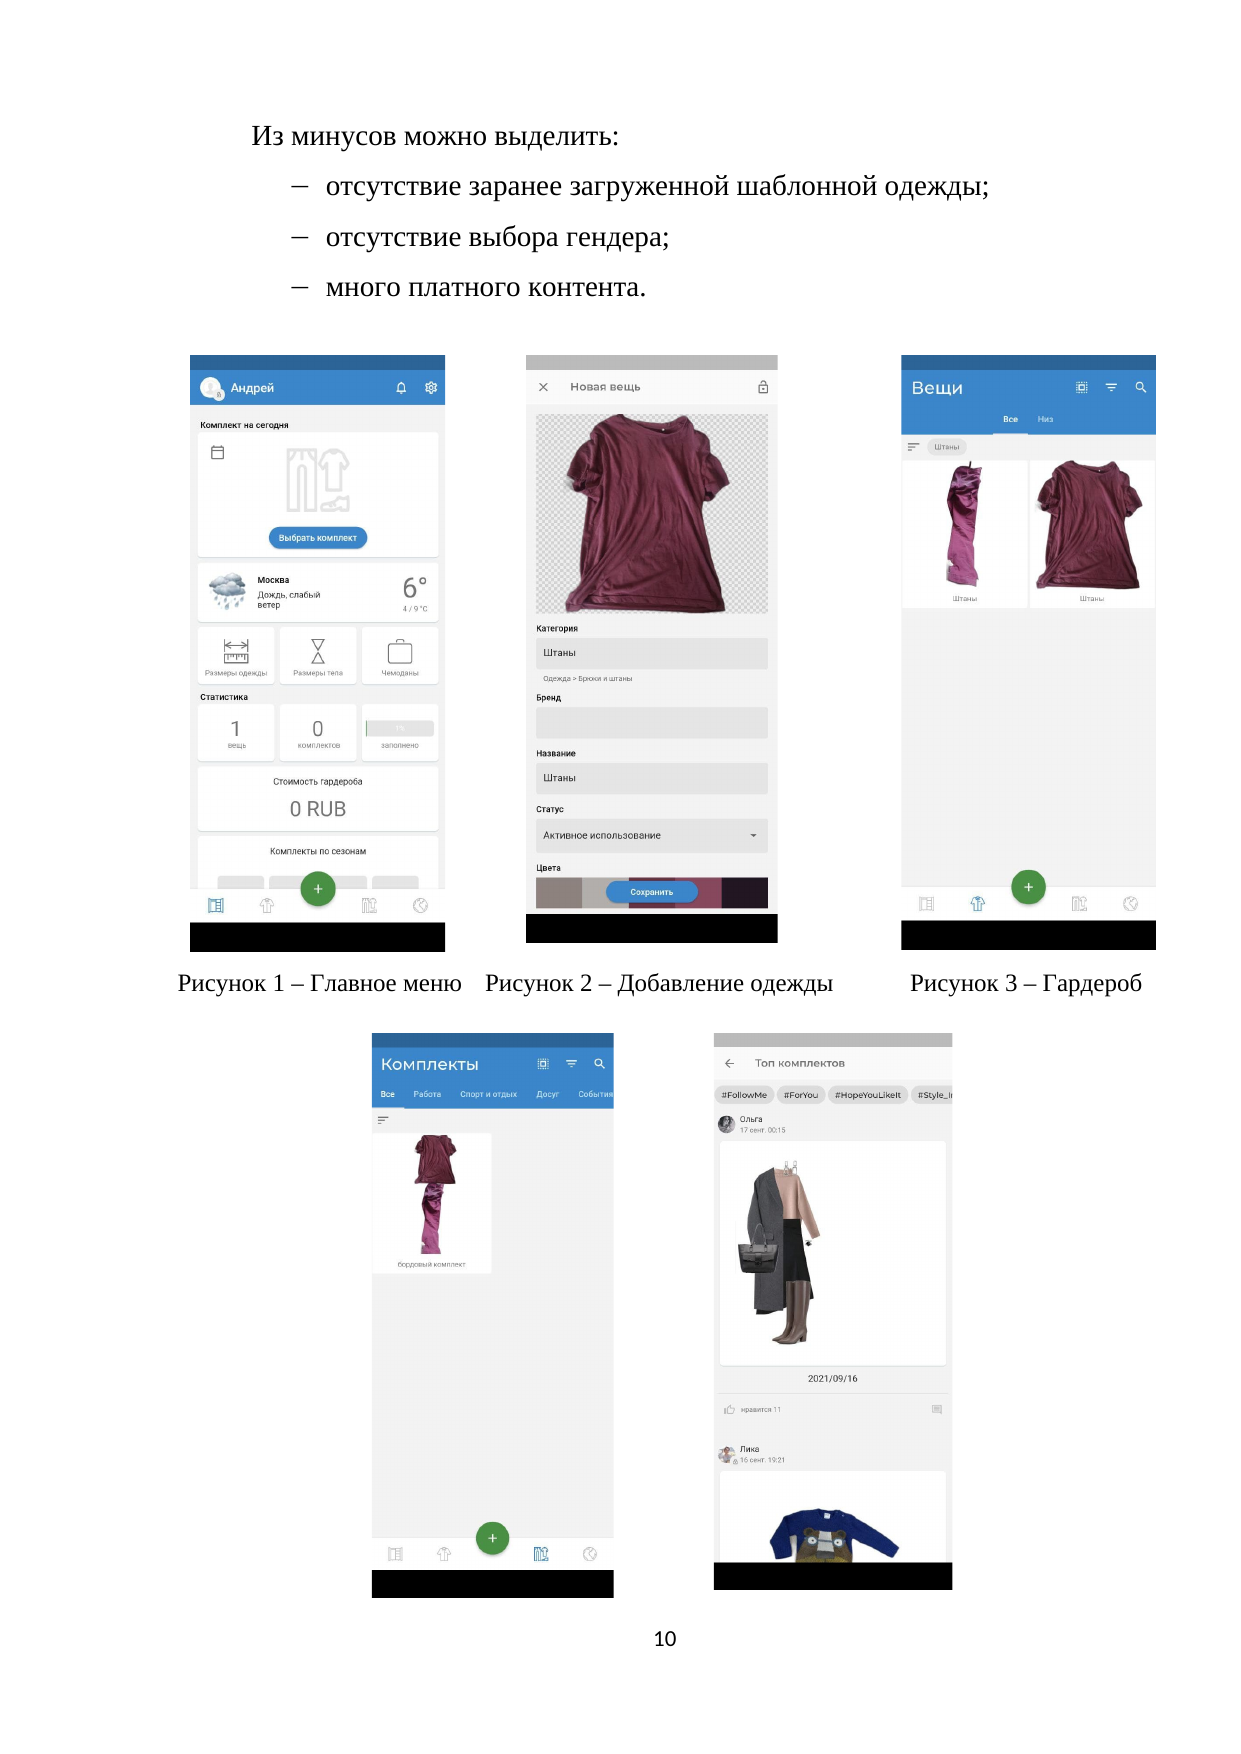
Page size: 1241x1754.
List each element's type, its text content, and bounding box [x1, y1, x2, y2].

picture [371, 1033, 614, 1598]
picture [901, 355, 1156, 950]
list отсутствие заранее загруженной шаблонной одежды; [288, 168, 1152, 202]
list много платного контента. [288, 269, 1152, 303]
list отсутствие выбора гендера; [288, 219, 1152, 252]
picture [713, 1033, 953, 1590]
picture [526, 355, 778, 943]
text Из минусов можно выделить: [177, 118, 1152, 152]
picture [190, 355, 446, 952]
